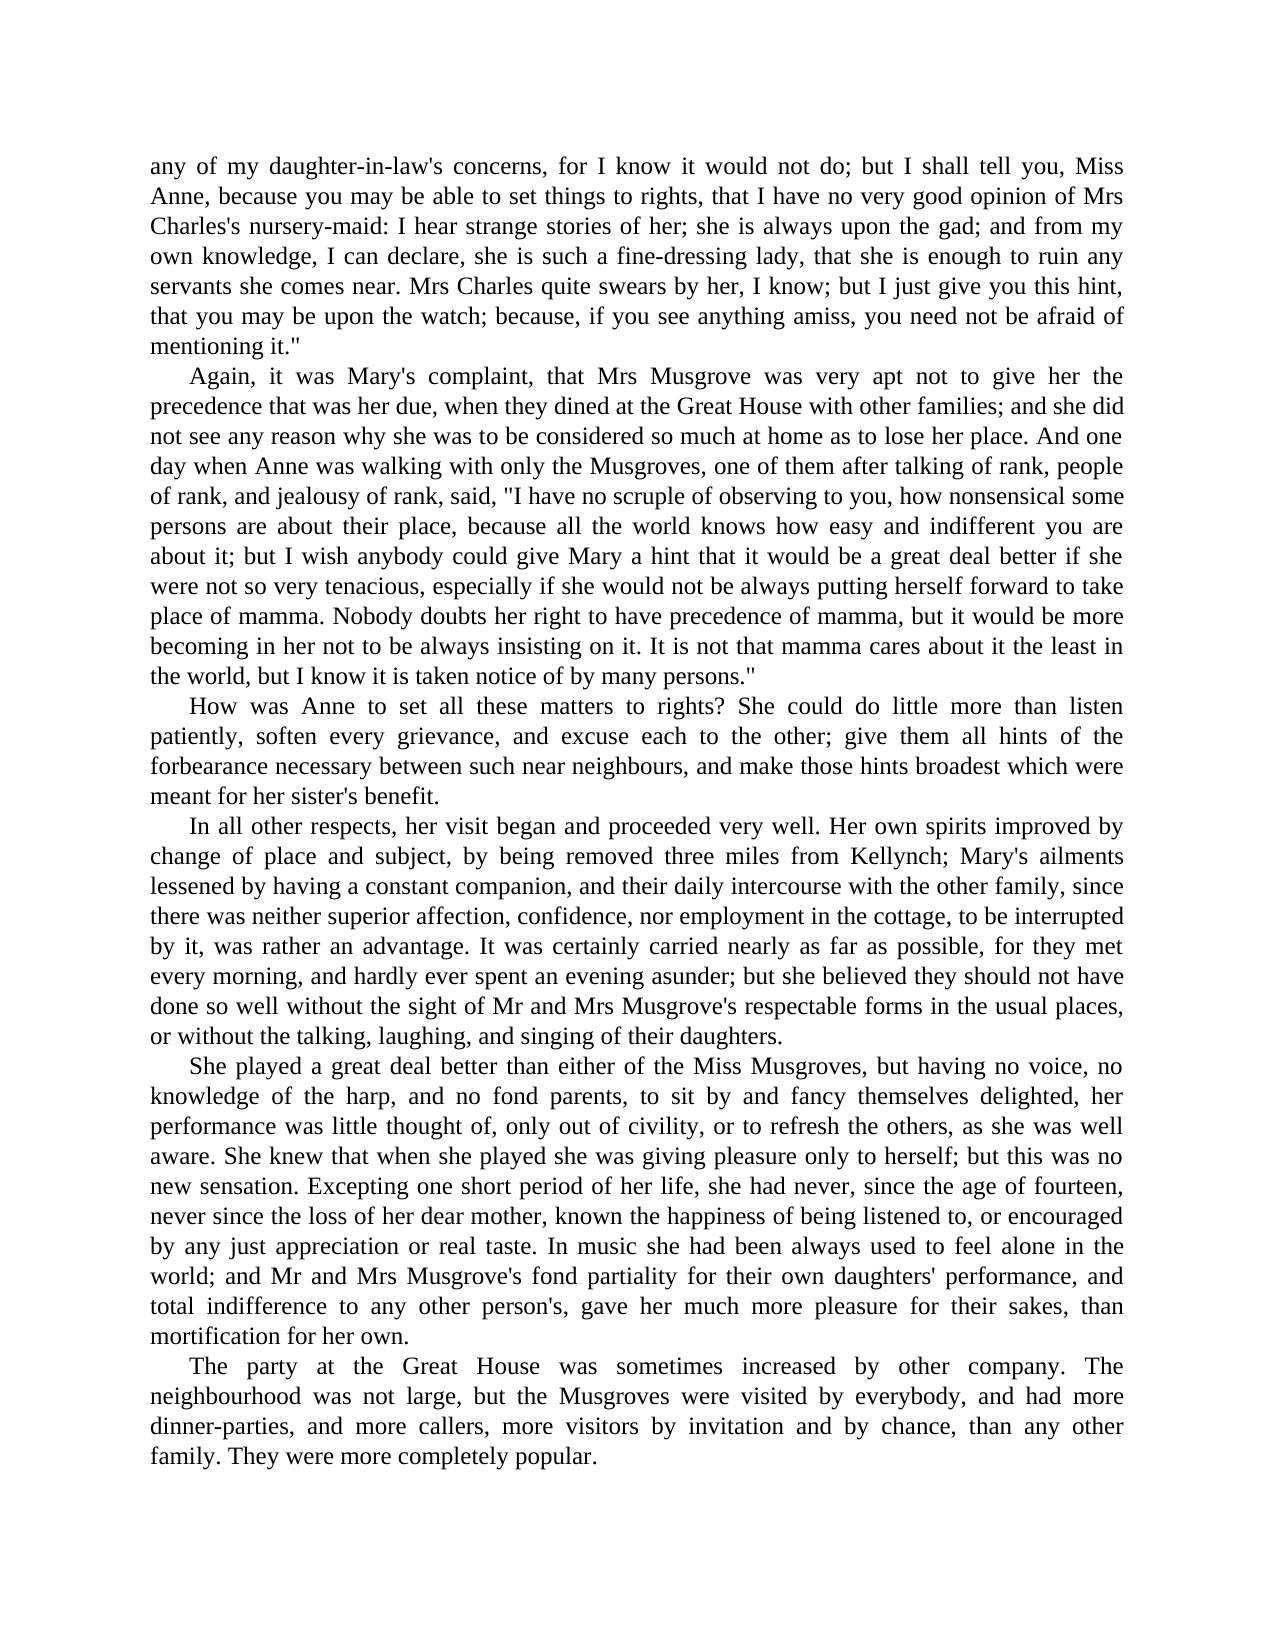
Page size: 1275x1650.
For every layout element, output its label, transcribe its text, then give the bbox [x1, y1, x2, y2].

text Again, it was Mary's complaint, that Mrs Musgrove was very apt not to give her the precedence that was her due, when they dined at the Great House with other families; and she did not see any reason why she was to be considered so much at home as to lose her place. And one day when Anne was walking with only the Musgroves, one of them after talking of rank, people of rank, and jealousy of rank, said, "I have no scruple of observing to you, how nonsensical some persons are about their place, because all the world knows how easy and indifferent you are about it; but I wish anybody could give Mary a hint that it would be a great deal better if she were not so very tenacious, especially if she would not be always putting herself forward to take place of mamma. Nobody doubts her right to have precedence of mamma, but it would be more becoming in her not to be always insisting on it. It is not that mamma cares about it the least in the world, but I know it is taken notice of by many persons." [150, 360, 1125, 690]
text She played a great deal better than either of the Miss Musgroves, but having no voice, no knowledge of the harp, and no fond parents, to sit by and fancy themselves delighted, her performance was little thought of, only out of civility, or to refresh the others, as she was well aware. She knew that when she played she was giving pleasure only to herself; but this was no new sensation. Excepting one short period of her life, she had never, since the age of fourteen, never since the loss of her dear mother, known the happiness of being listened to, or encouraged by any just appreciation or real taste. In music she had been always used to feel alone in the world; and Mr and Mrs Musgrove's fond partiality for their own daughters' performance, and total indifference to any other person's, gave her much more pleasure for their sakes, than mortification for her own. [150, 1050, 1125, 1350]
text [150, 150, 1125, 360]
text How was Anne to set all these matters to rights? She could do little more than listen patiently, soften every grievance, and excuse each to the other; give them all hints of the forbearance necessary between such near neighbours, and make those hints broadest which were meant for her sister's benefit. [150, 690, 1125, 810]
text In all other respects, her visit began and proceeded very well. Her own spirits improved by change of place and subject, by being removed three miles from Kellynch; Mary's ailments lessened by having a constant companion, and their daily intercourse with the other family, since there was neither superior affection, confidence, nor employment in the cottage, to be interrupted by it, was rather an advantage. It was certainly carried nearly as far as possible, for they met every morning, and hardly ever spent an evening asunder; but she believed they should not have done so well without the sight of Mr and Mrs Musgrove's respectable forms in the usual places, or without the talking, laughing, and singing of their daughters. [150, 810, 1125, 1050]
text The party at the Great House was sometimes increased by other company. The neighbourhood was not large, but the Musgroves were visited by everybody, and had more dinner-parties, and more callers, more visitors by invitation and by chance, than any other family. They were more completely popular. [150, 1350, 1125, 1470]
